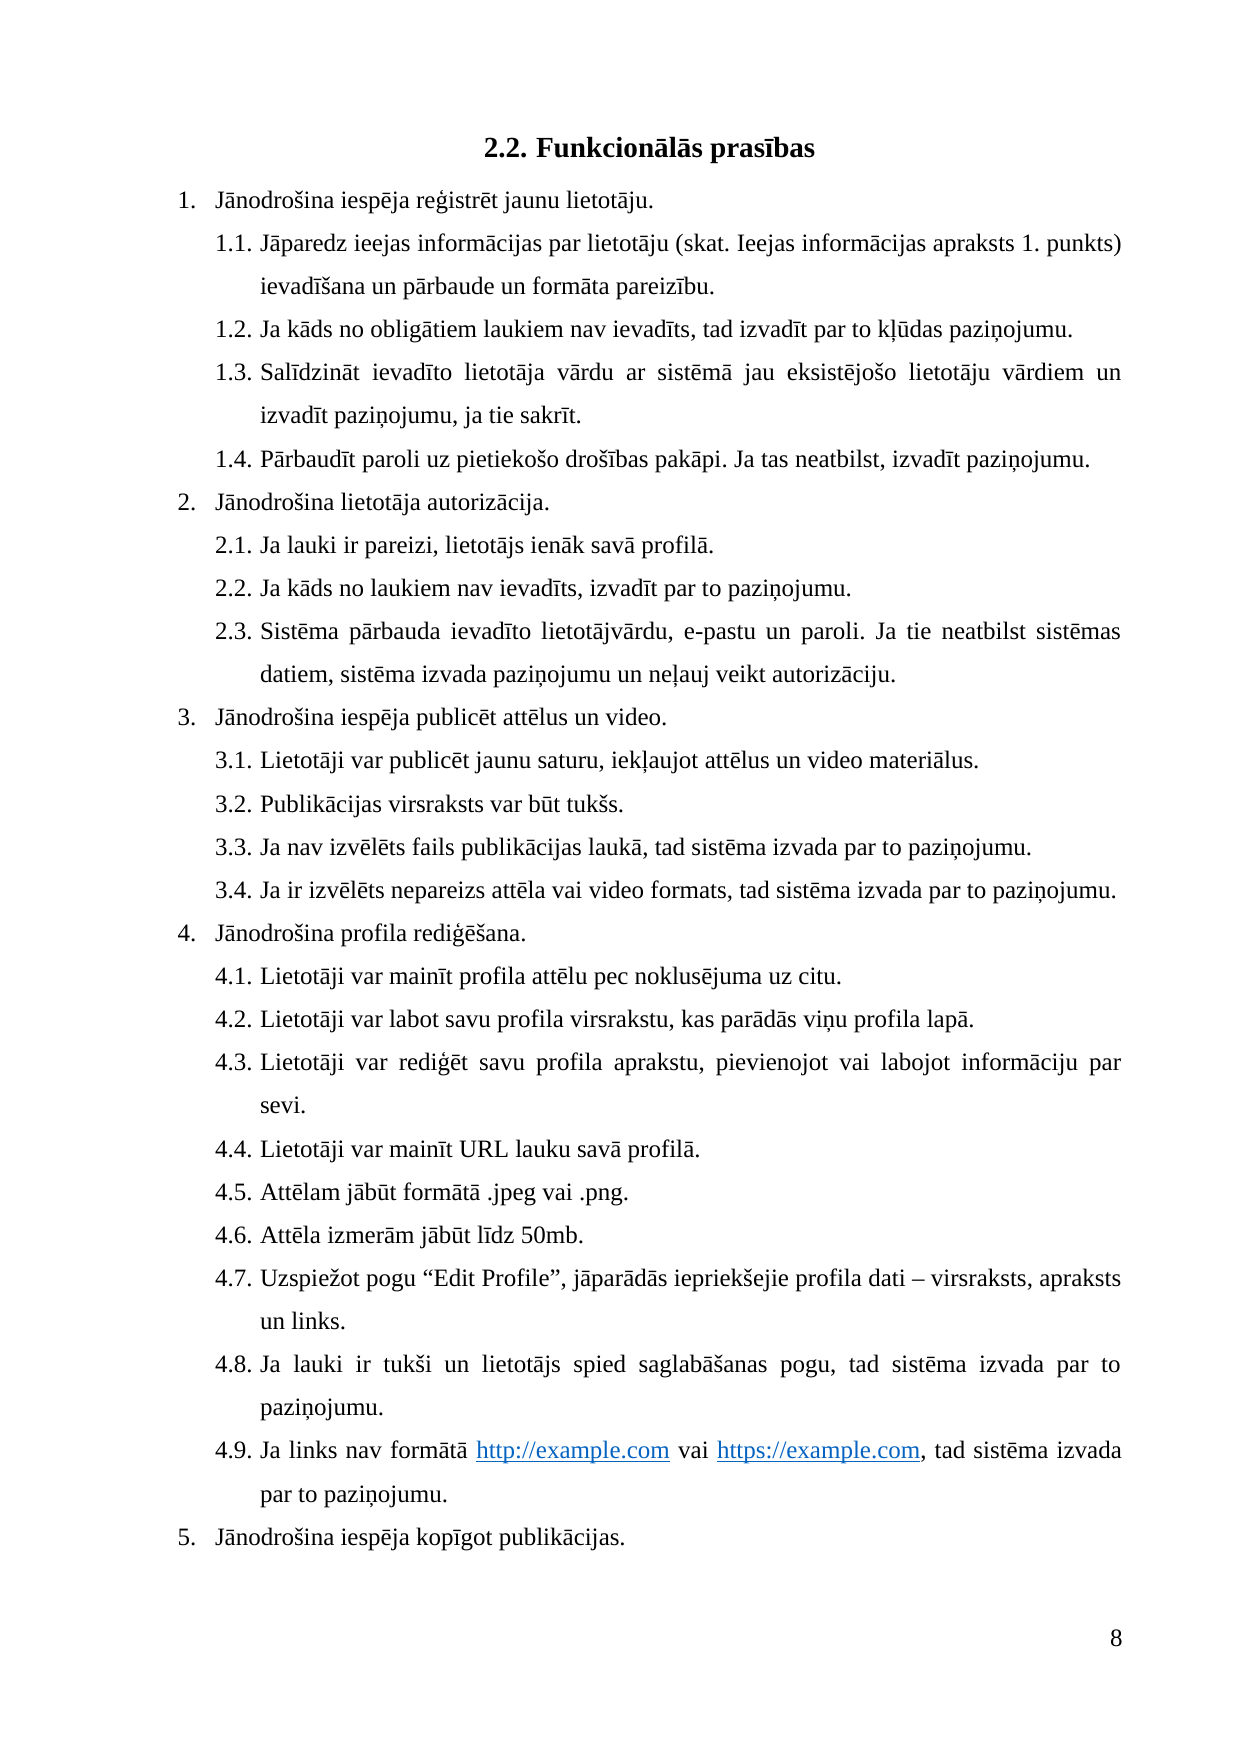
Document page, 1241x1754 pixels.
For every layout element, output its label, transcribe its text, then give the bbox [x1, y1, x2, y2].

list Lietotāji var labot savu profila virsrakstu, kas parādās viņu profila lapā. [215, 1004, 1122, 1033]
list Ja lauki ir pareizi, lietotājs ienāk savā profilā. [215, 530, 1122, 559]
list Ja ir izvēlēts nepareizs attēla vai video formats, tad sistēma izvada par to paziņojumu. [215, 875, 1122, 904]
list Sistēma pārbauda ievadīto lietotājvārdu, e-pastu un paroli. Ja tie neatbilst sistēmas datiem, sistēma izvada paziņojumu un neļauj veikt autorizāciju. [215, 616, 1122, 688]
list Lietotāji var mainīt profila attēlu pec noklusējuma uz citu. [215, 961, 1122, 990]
list Attēla izmerām jābūt līdz 50mb. [215, 1220, 1122, 1249]
list Attēlam jābūt formātā .jpeg vai .png. [215, 1177, 1122, 1206]
list Uzspiežot pogu “Edit Profile”, jāparādās iepriekšejie profila dati – virsraksts, apraksts un links. [215, 1263, 1122, 1335]
list Jānodrošina iespēja publicēt attēlus un video. [177, 702, 1122, 731]
list Publikācijas virsraksts var būt tukšs. [215, 789, 1122, 817]
list Lietotāji var publicēt jaunu saturu, iekļaujot attēlus un video materiālus. [215, 746, 1122, 774]
list Salīdzināt ievadīto lietotāja vārdu ar sistēmā jau eksistējošo lietotāju vārdiem un izvadīt paziņojumu, ja tie sakrīt. [215, 357, 1122, 429]
list Jānodrošina iespēja reģistrēt jaunu lietotāju. [177, 185, 1122, 214]
list Pārbaudīt paroli uz pietiekošo drošības pakāpi. Ja tas neatbilst, izvadīt paziņojumu. [215, 444, 1122, 472]
list Lietotāji var mainīt URL lauku savā profilā. [215, 1134, 1122, 1162]
list Jāparedz ieejas informācijas par lietotāju (skat. Ieejas informācijas apraksts 1. punkts) ievadīšana un pārbaude un formāta pareizību. [215, 228, 1122, 300]
list Ja nav izvēlēts fails publikācijas laukā, tad sistēma izvada par to paziņojumu. [215, 832, 1122, 861]
subtitle Funkcionālās prasības [177, 131, 1122, 164]
list Ja lauki ir tukši un lietotājs spied saglabāšanas pogu, tad sistēma izvada par to paziņojumu. [215, 1349, 1122, 1421]
list Lietotāji var rediģēt savu profila aprakstu, pievienojot vai labojot informāciju par sevi. [215, 1047, 1122, 1119]
list Ja links nav formātā http://example.com vai https://example.com, tad sistēma izvada par to paziņojumu. [215, 1436, 1122, 1507]
list Ja kāds no laukiem nav ievadīts, izvadīt par to paziņojumu. [215, 573, 1122, 602]
list Jānodrošina lietotāja autorizācija. [177, 487, 1122, 516]
list Jānodrošina iespēja kopīgot publikācijas. [177, 1522, 1122, 1551]
list Ja kāds no obligātiem laukiem nav ievadīts, tad izvadīt par to kļūdas paziņojumu. [215, 314, 1122, 343]
list Jānodrošina profila rediģēšana. [177, 918, 1122, 947]
